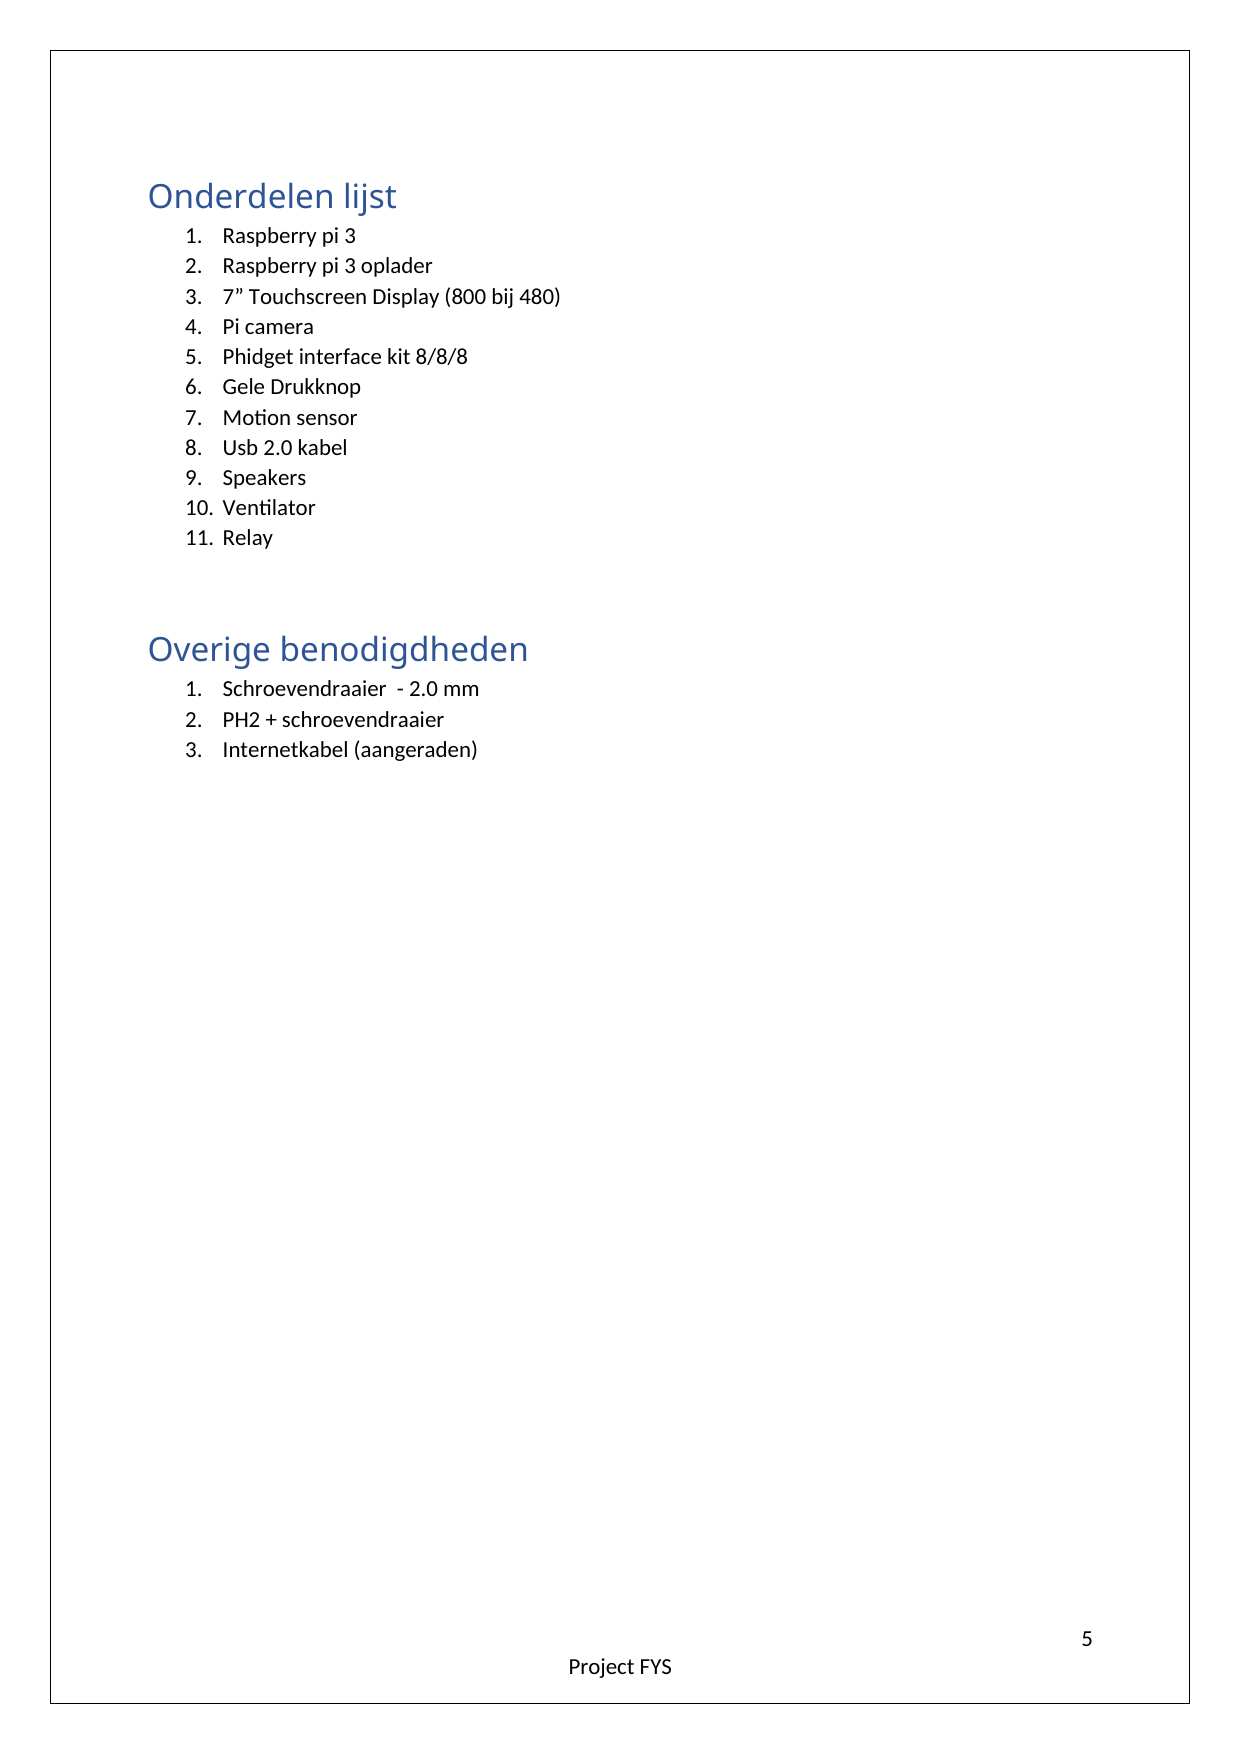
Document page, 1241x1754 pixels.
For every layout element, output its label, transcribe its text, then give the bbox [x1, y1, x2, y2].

list Internetkabel (aangeraden) [185, 735, 1093, 763]
subtitle Overige benodigdheden [147, 626, 1093, 671]
list PH2 + schroevendraaier [185, 705, 1093, 733]
list Raspberry pi 3 [185, 221, 1093, 249]
list Relay [185, 523, 1093, 552]
list Schroevendraaier - 2.0 mm [185, 674, 1093, 703]
list 7” Touchscreen Display (800 bij 480) [185, 282, 1093, 310]
list Motion sensor [185, 403, 1093, 431]
list Gele Drukknop [185, 372, 1093, 401]
subtitle Onderdelen lijst [147, 172, 1093, 218]
list Raspberry pi 3 oplader [185, 252, 1093, 280]
list Speakers [185, 463, 1093, 491]
list Ventilator [185, 493, 1093, 521]
list Usb 2.0 kabel [185, 433, 1093, 461]
list Pi camera [185, 312, 1093, 340]
list Phidget interface kit 8/8/8 [185, 342, 1093, 370]
